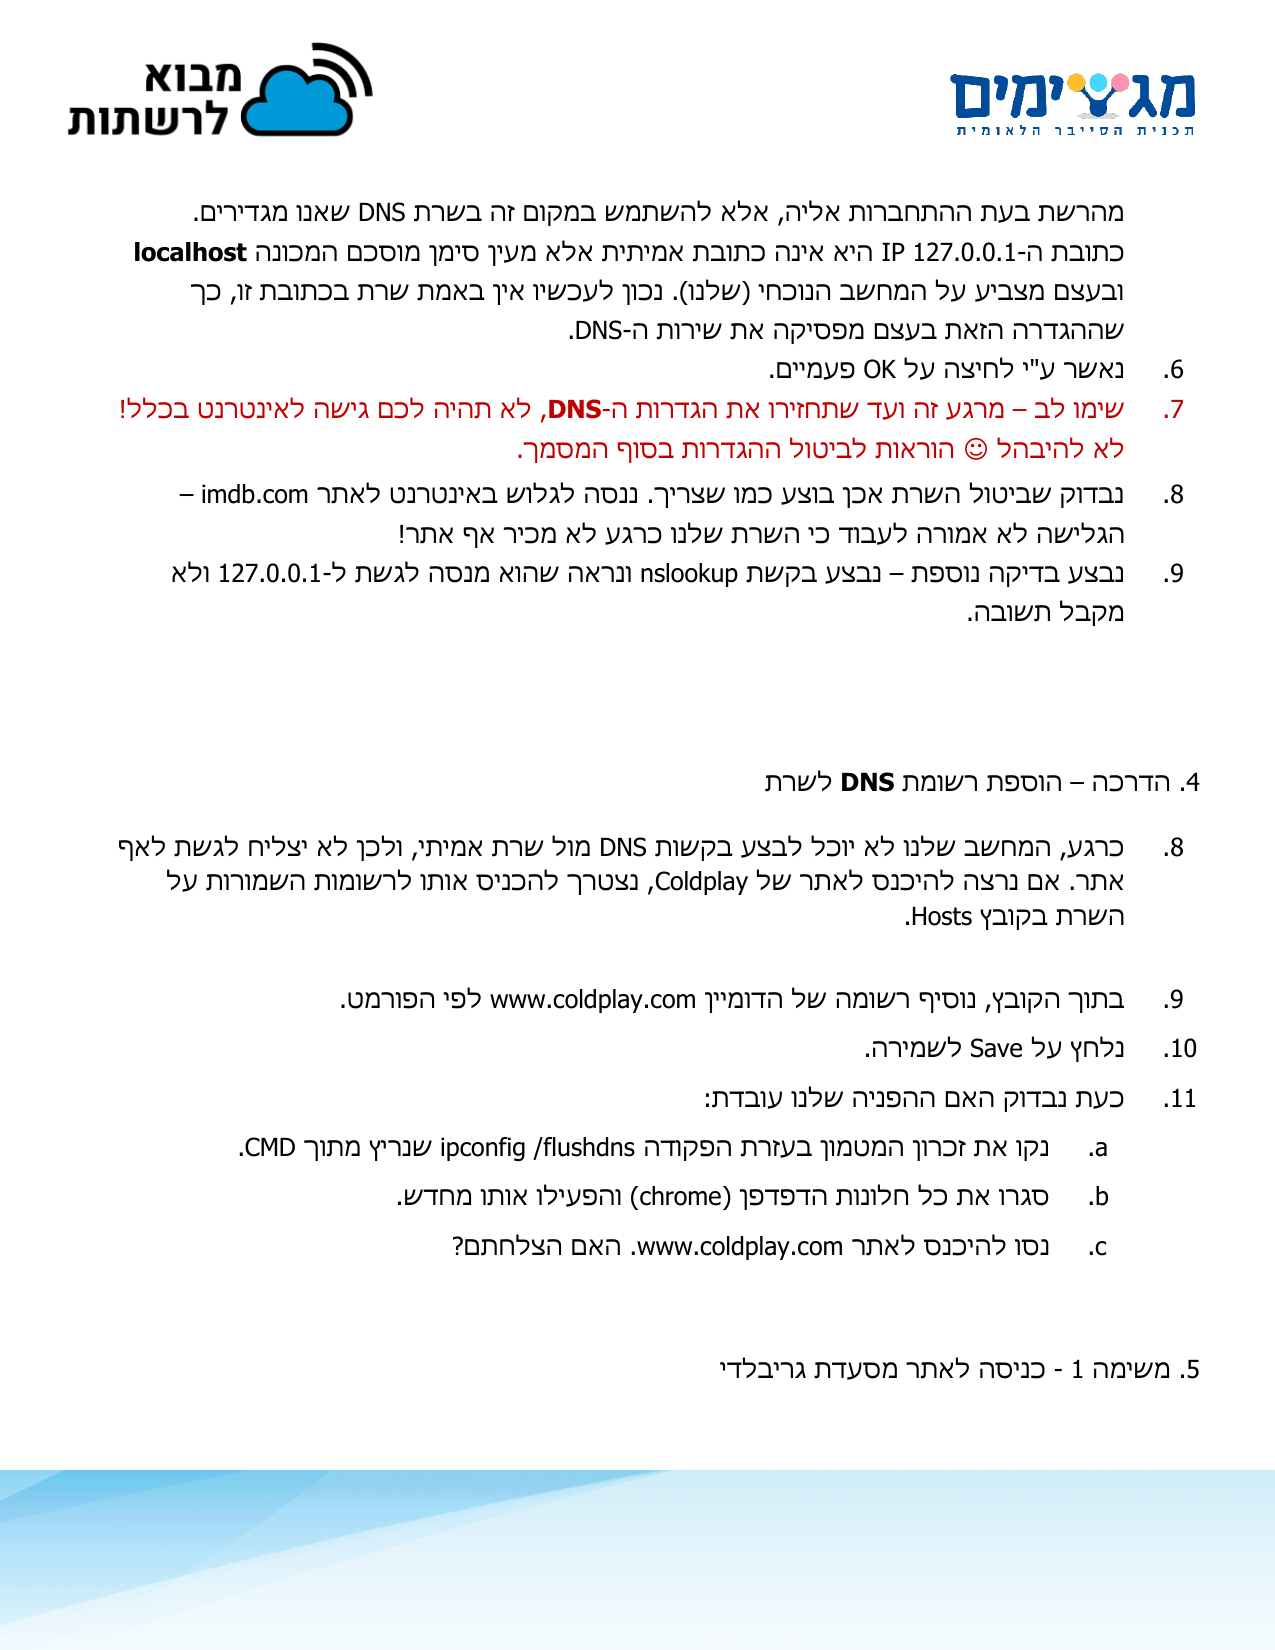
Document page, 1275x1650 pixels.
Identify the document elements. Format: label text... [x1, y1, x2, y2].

list סגרו את כל חלונות הדפדפן (chrome) והפעילו אותו מחדש. [112, 1181, 1087, 1211]
list נלחץ על Save לשמירה. [112, 1033, 1162, 1063]
picture [0, 1470, 1275, 1650]
list שימו לב – מרגע זה ועד שתחזירו את הגדרות ה-DNS, לא תהיה לכם גישה לאינטרנט בכלל! לא להיבהל ☺ הוראות לביטול ההגדרות בסוף המסמך. [112, 393, 1162, 468]
list נקו את זכרון המטמון בעזרת הפקודה ipconfig /flushdns שנריץ מתוך CMD. [112, 1131, 1087, 1162]
list בתוך הקובץ, נוסיף רשומה של הדומיין www.coldplay.com לפי הפורמט. [112, 984, 1162, 1014]
text 5. משימה 1 - כניסה לאתר מסעדת גריבלדי [112, 1353, 1200, 1384]
picture [56, 39, 379, 147]
list נאשר ע"י לחיצה על OK פעמיים. [112, 354, 1162, 384]
picture [911, 36, 1234, 172]
list כרגע, המחשב שלנו לא יוכל לבצע בקשות DNS מול שרת אמיתי, ולכן לא יצליח לגשת לאף אתר. אם נרצה להיכנס לאתר של Coldplay, נצטרך להכניס אותו לרשומות השמורות על השרת בקובץ Hosts. [112, 831, 1162, 963]
list נבדוק שביטול השרת אכן בוצע כמו שצריך. ננסה לגלוש באינטרנט לאתר imdb.com – הגלישה לא אמורה לעבוד כי השרת שלנו כרגע לא מכיר אף אתר! [112, 479, 1162, 548]
list נסו להיכנס לאתר www.coldplay.com. האם הצלחתם? [112, 1230, 1087, 1260]
list כעת נבדוק האם ההפניה שלנו עובדת: [112, 1082, 1162, 1112]
list נבצע בדיקה נוספת – נבצע בקשת nslookup ונראה שהוא מנסה לגשת ל-127.0.0.1 ולא מקבל תשובה. [112, 557, 1162, 627]
text 4. הדרכה – הוספת רשומת DNS לשרת [112, 767, 1200, 797]
